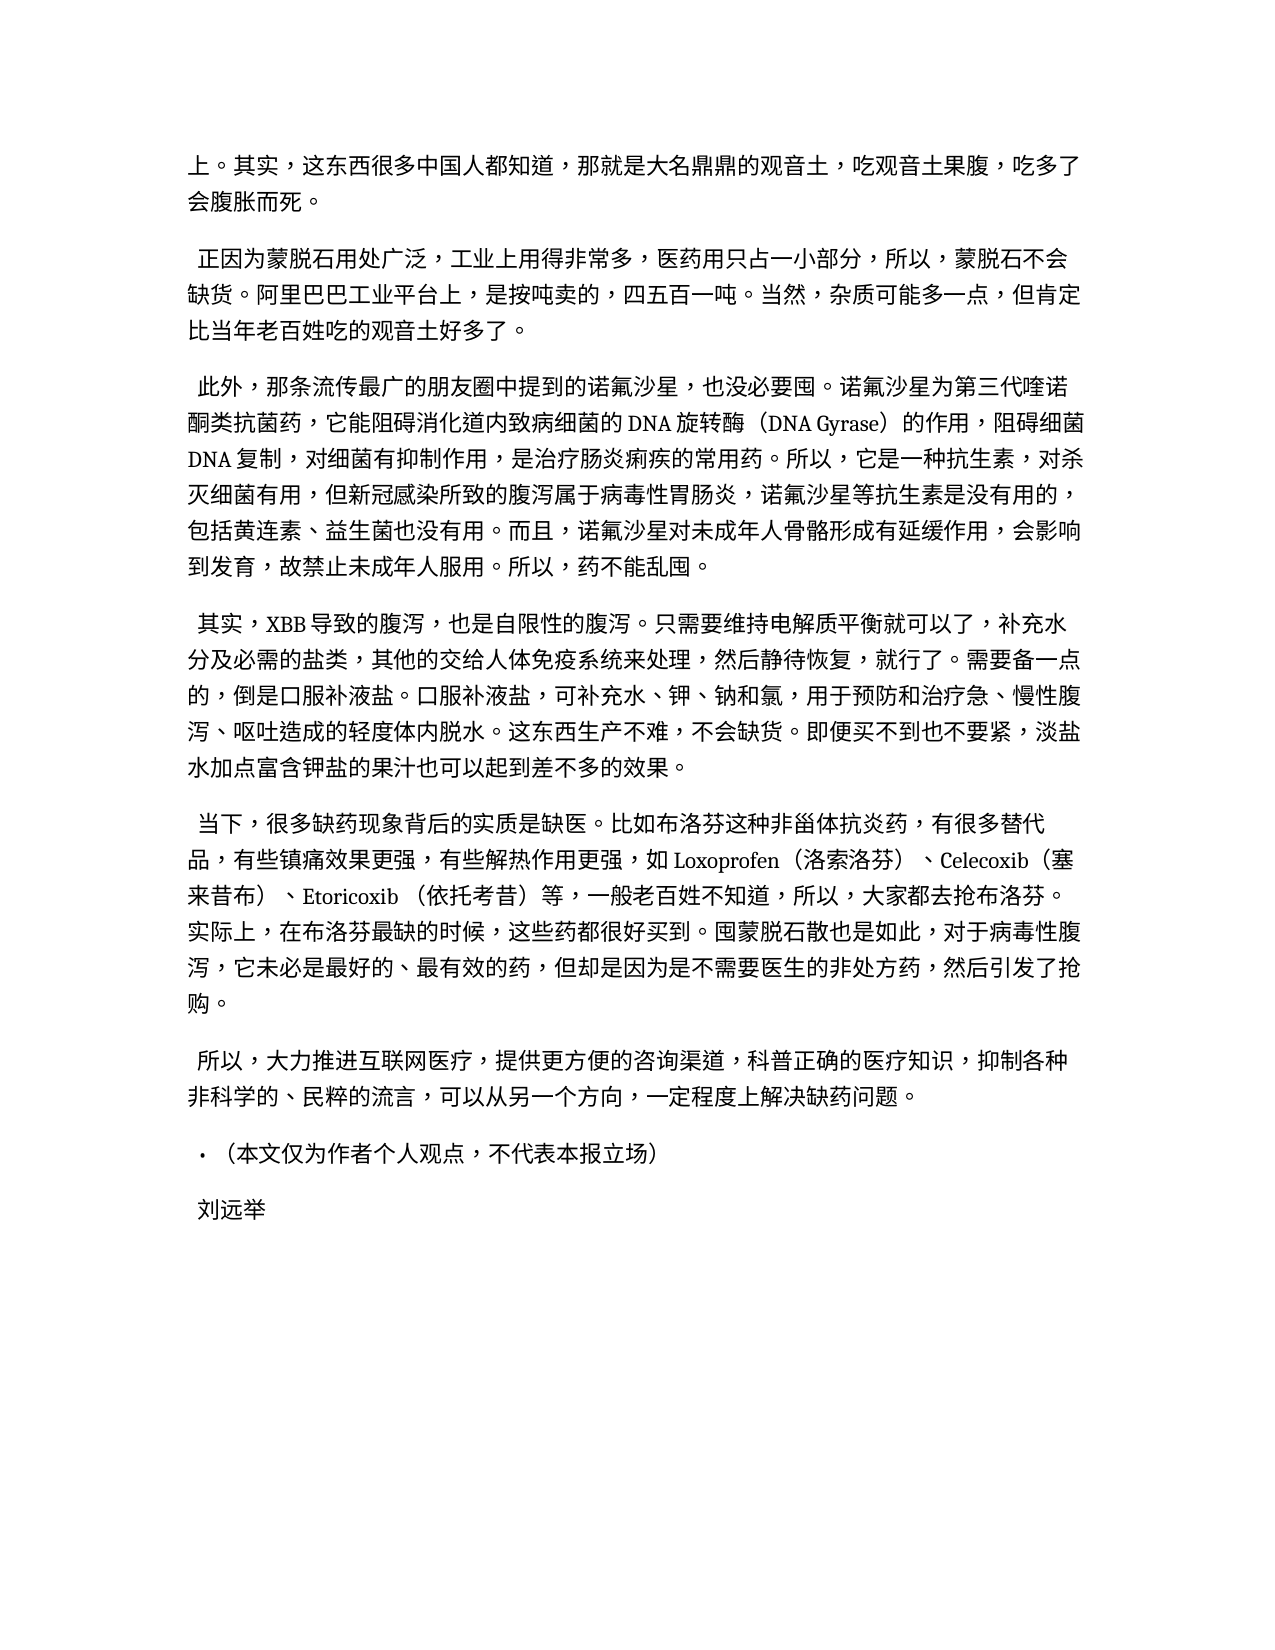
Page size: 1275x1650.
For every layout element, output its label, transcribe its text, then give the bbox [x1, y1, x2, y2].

text • （本文仅为作者个人观点，不代表本报立场） [187, 1137, 1087, 1169]
text 当下，很多缺药现象背后的实质是缺医。比如布洛芬这种非甾体抗炎药，有很多替代品，有些镇痛效果更强，有些解热作用更强，如Loxoprofen（洛索洛芬）、Celecoxib（塞来昔布）、Etoricoxib （依托考昔）等，一般老百姓不知道，所以，大家都去抢布洛芬。实际上，在布洛芬最缺的时候，这些药都很好买到。囤蒙脱石散也是如此，对于病毒性腹泻，它未必是最好的、最有效的药，但却是因为是不需要医生的非处方药，然后引发了抢购。 [187, 808, 1087, 1019]
text 此外，那条流传最广的朋友圈中提到的诺氟沙星，也没必要囤。诺氟沙星为第三代喹诺酮类抗菌药，它能阻碍消化道内致病细菌的DNA旋转酶（DNA Gyrase）的作用，阻碍细菌DNA复制，对细菌有抑制作用，是治疗肠炎痢疾的常用药。所以，它是一种抗生素，对杀灭细菌有用，但新冠感染所致的腹泻属于病毒性胃肠炎，诺氟沙星等抗生素是没有用的，包括黄连素、益生菌也没有用。而且，诺氟沙星对未成年人骨骼形成有延缓作用，会影响到发育，故禁止未成年人服用。所以，药不能乱囤。 [187, 371, 1087, 582]
text 所以，大力推进互联网医疗，提供更方便的咨询渠道，科普正确的医疗知识，抑制各种非科学的、民粹的流言，可以从另一个方向，一定程度上解决缺药问题。 [187, 1045, 1087, 1112]
text 正因为蒙脱石用处广泛，工业上用得非常多，医药用只占一小部分，所以，蒙脱石不会缺货。阿里巴巴工业平台上，是按吨卖的，四五百一吨。当然，杂质可能多一点，但肯定比当年老百姓吃的观音土好多了。 [187, 243, 1087, 346]
text 刘远举 [187, 1194, 1087, 1226]
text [187, 150, 1087, 217]
text 其实，XBB导致的腹泻，也是自限性的腹泻。只需要维持电解质平衡就可以了，补充水分及必需的盐类，其他的交给人体免疫系统来处理，然后静待恢复，就行了。需要备一点的，倒是口服补液盐。口服补液盐，可补充水、钾、钠和氯，用于预防和治疗急、慢性腹泻、呕吐造成的轻度体内脱水。这东西生产不难，不会缺货。即便买不到也不要紧，淡盐水加点富含钾盐的果汁也可以起到差不多的效果。 [187, 608, 1087, 783]
